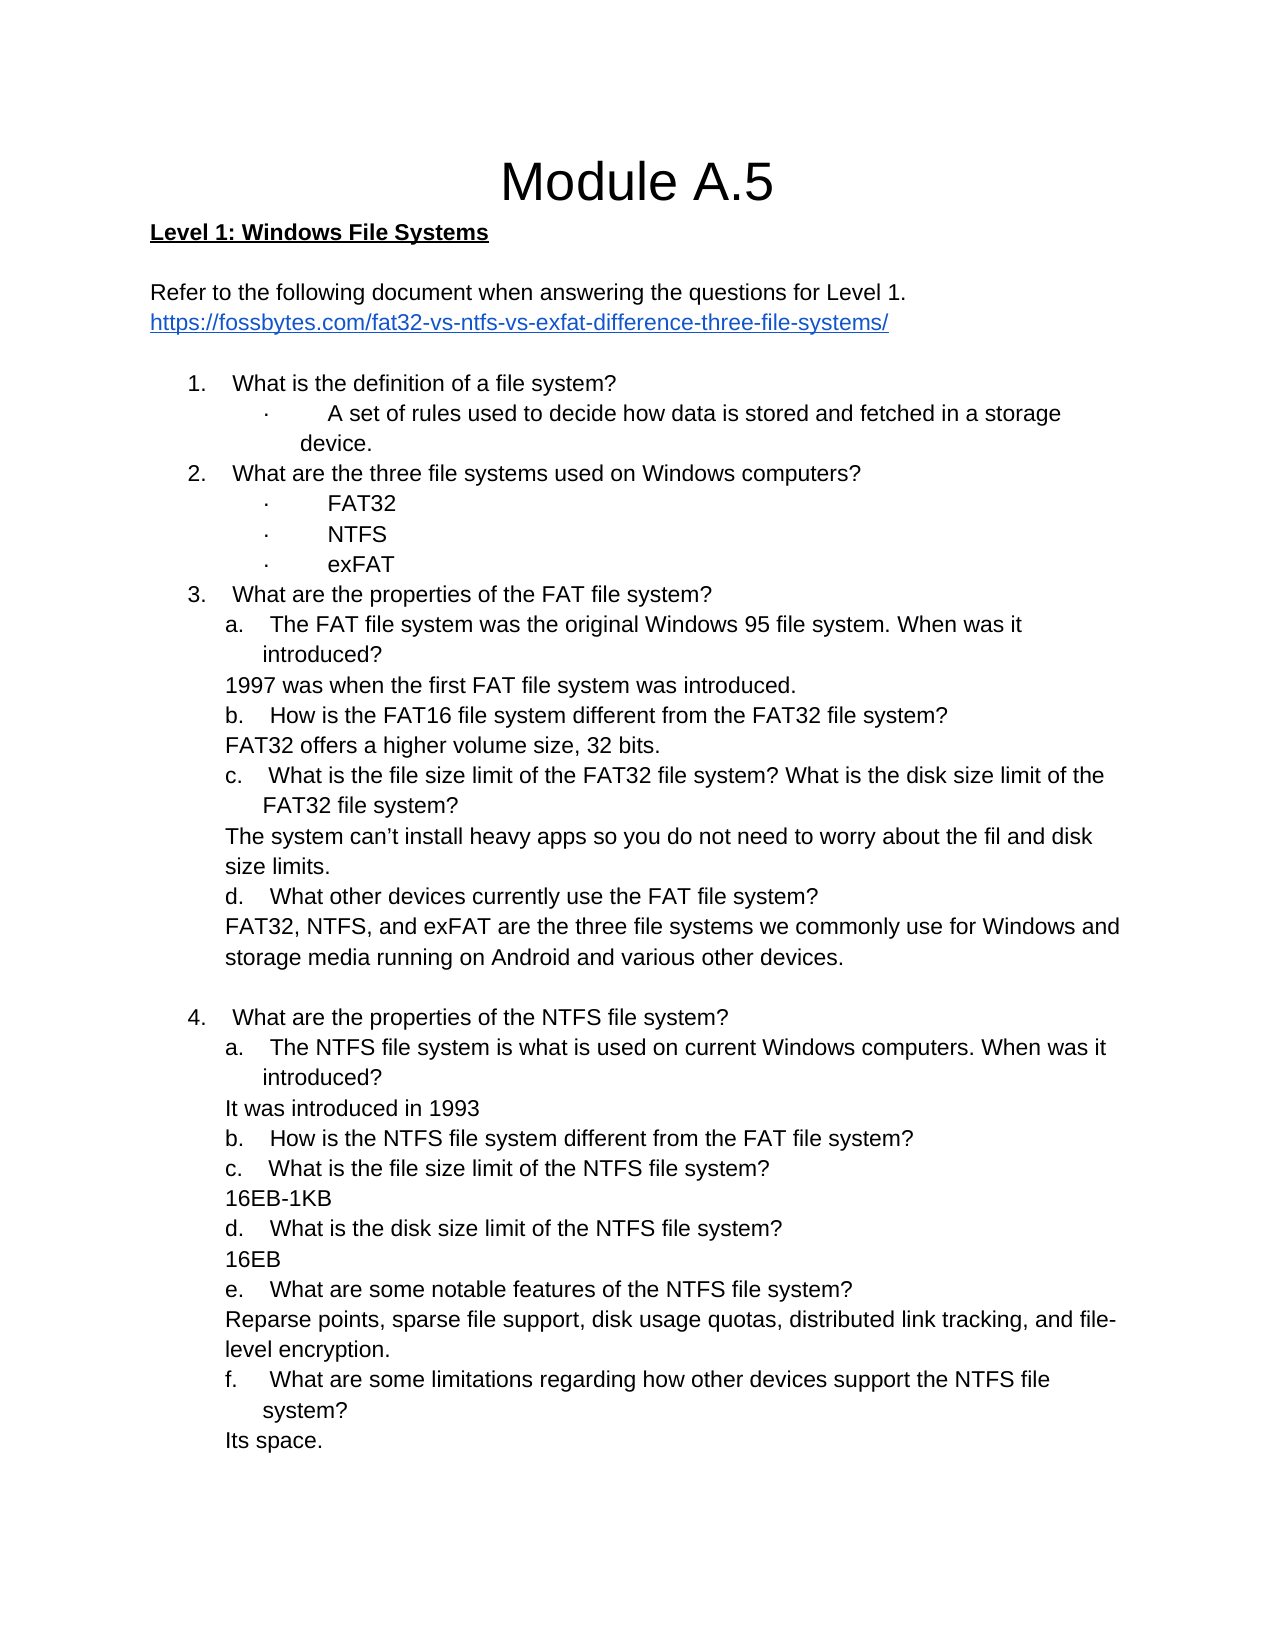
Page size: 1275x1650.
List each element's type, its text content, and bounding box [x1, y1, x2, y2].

text · NTFS [262, 521, 1125, 547]
text d. What other devices currently use the FAT file system? [225, 883, 1125, 909]
text 4. What are the properties of the NTFS file system? [187, 1004, 1125, 1030]
text a. The NTFS file system is what is used on current Windows computers. When was it introduced? [225, 1034, 1125, 1091]
text 16EB-1KB [225, 1185, 1125, 1212]
text FAT32, NTFS, and exFAT are the three file systems we commonly use for Windows and storage media running on Android and various other devices. [225, 913, 1125, 970]
text c. What is the file size limit of the NTFS file system? [225, 1155, 1125, 1181]
text · FAT32 [262, 490, 1125, 517]
text 1997 was when the first FAT file system was introduced. [225, 672, 1125, 698]
text e. What are some notable features of the NTFS file system? [225, 1276, 1125, 1302]
text b. How is the NTFS file system different from the FAT file system? [225, 1125, 1125, 1151]
text 16EB [225, 1246, 1125, 1272]
text 1. What is the definition of a file system? [187, 369, 1125, 396]
text d. What is the disk size limit of the NTFS file system? [225, 1215, 1125, 1242]
text · A set of rules used to decide how data is stored and fetched in a storage device. [262, 400, 1125, 456]
text It was introduced in 1993 [225, 1094, 1125, 1121]
text 3. What are the properties of the FAT file system? [187, 581, 1125, 607]
text 2. What are the three file systems used on Windows computers? [187, 460, 1125, 487]
text Refer to the following document when answering the questions for Level 1. [150, 279, 1125, 305]
text The system can’t install heavy apps so you do not need to worry about the fil and disk size limits. [225, 823, 1125, 879]
text FAT32 offers a higher volume size, 32 bits. [225, 732, 1125, 758]
title Module A.5 [150, 150, 1125, 212]
text Its space. [225, 1427, 1125, 1453]
text · exFAT [262, 551, 1125, 577]
text f. What are some limitations regarding how other devices support the NTFS file system? [225, 1366, 1125, 1423]
text https://fossbytes.com/fat32-vs-ntfs-vs-exfat-difference-three-file-systems/ [150, 309, 1125, 336]
text b. How is the FAT16 file system different from the FAT32 file system? [225, 702, 1125, 728]
text a. The FAT file system was the original Windows 95 file system. When was it introduced? [225, 611, 1125, 668]
text c. What is the file size limit of the FAT32 file system? What is the disk size limit of the FAT32 file system? [225, 762, 1125, 819]
text Level 1: Windows File Systems [150, 218, 1125, 245]
text Reparse points, sparse file support, disk usage quotas, distributed link tracking, and file-level encryption. [225, 1306, 1125, 1363]
